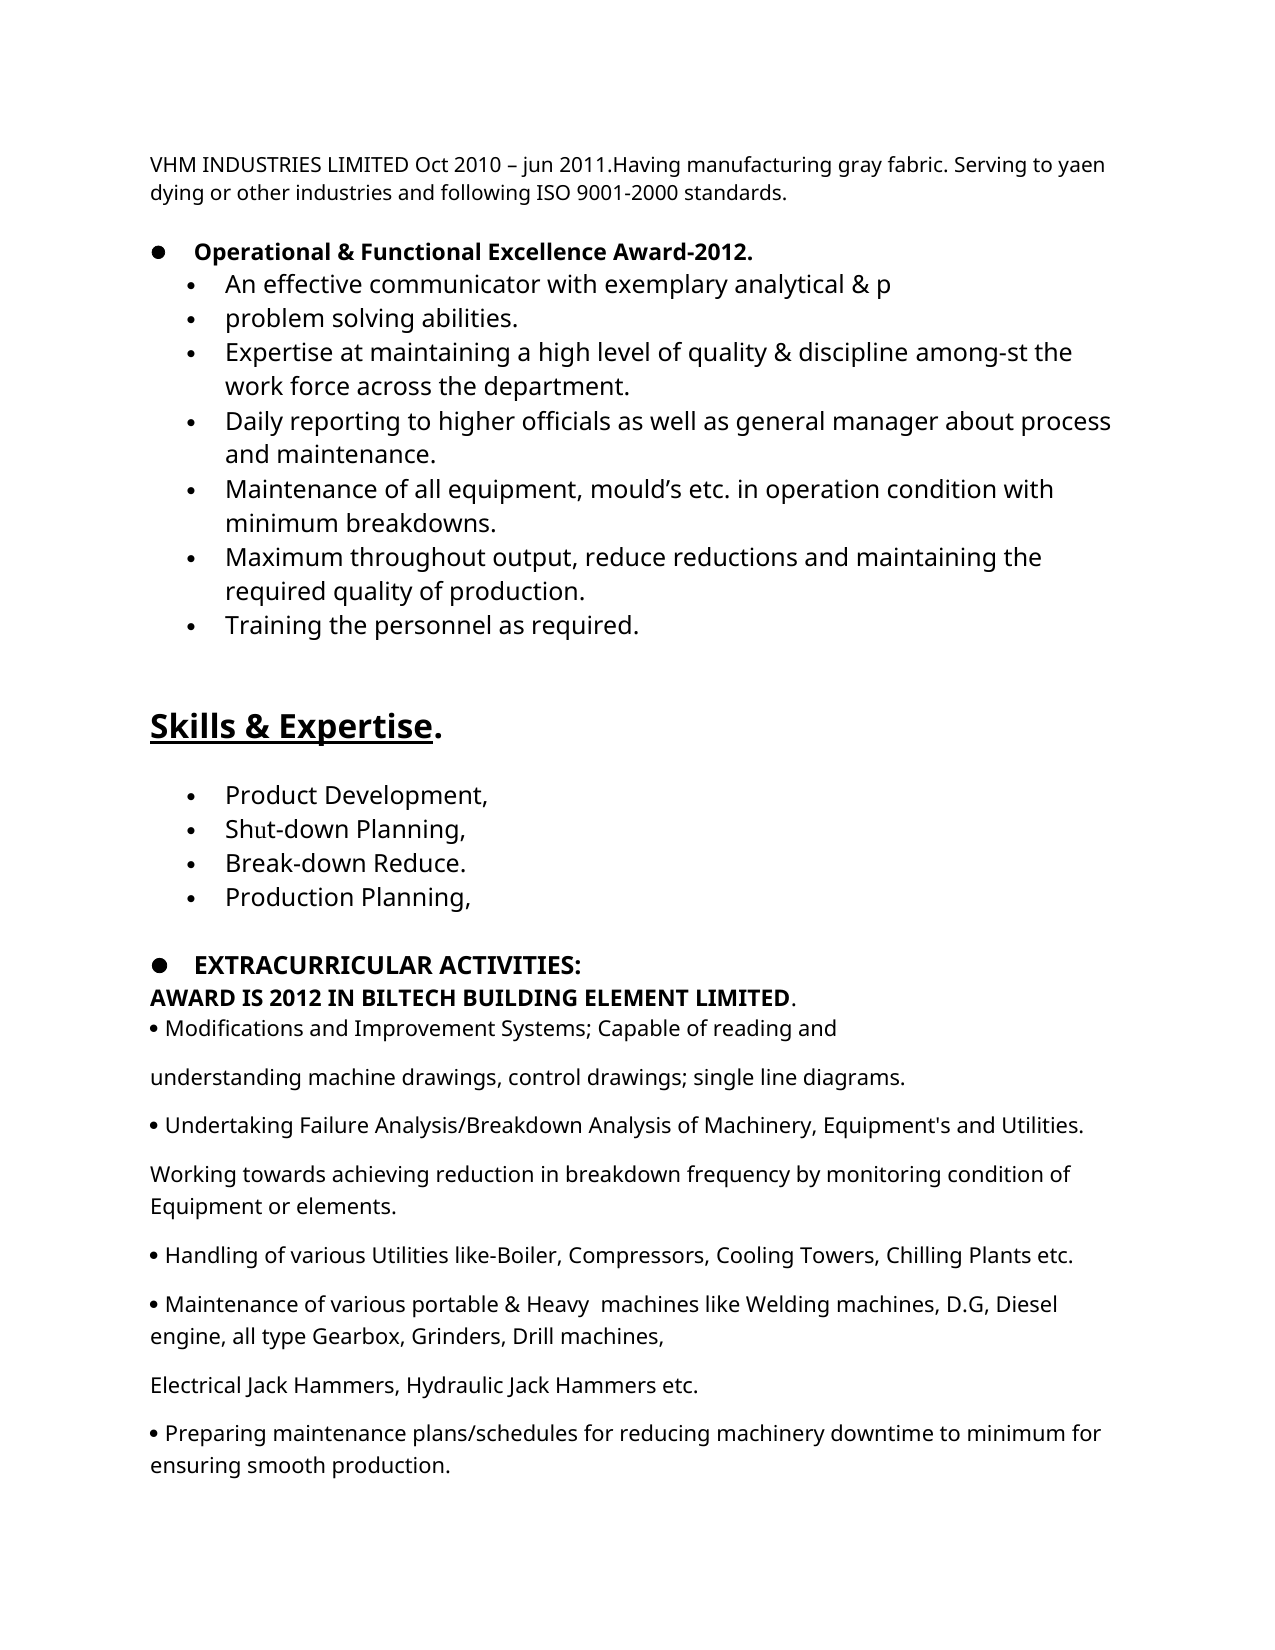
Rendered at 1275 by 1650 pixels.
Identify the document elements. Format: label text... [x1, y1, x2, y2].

list Daily reporting to higher officials as well as general manager about process and maintenance. [187, 403, 1125, 471]
text Preparing maintenance plans/schedules for reducing machinery downtime to minimum for ensuring smooth production. [150, 1418, 1125, 1480]
list Break-down Reduce. [187, 846, 1125, 879]
list Expertise at maintaining a high level of quality & discipline among-st the work force across the department. [187, 335, 1125, 403]
text understanding machine drawings, control drawings; single line diagrams. [150, 1062, 1125, 1092]
text Skills & Expertise. [150, 703, 1125, 748]
text VHM INDUSTRIES LIMITED Oct 2010 – jun 2011.Having manufacturing gray fabric. Serving to yaen dying or other industries and following ISO 9001-2000 standards. [150, 150, 1125, 207]
list An effective communicator with exemplary analytical & p [187, 267, 1125, 301]
list Shut-down Planning, [187, 811, 1125, 846]
list Product Development, [187, 777, 1125, 811]
list Operational & Functional Excellence Award-2012. [150, 236, 1125, 267]
text Undertaking Failure Analysis/Breakdown Analysis of Machinery, Equipment's and Utilities. [150, 1111, 1125, 1140]
list EXTRACURRICULAR ACTIVITIES: [150, 948, 1125, 982]
text Handling of various Utilities like-Boiler, Compressors, Cooling Towers, Chilling Plants etc. [150, 1240, 1125, 1270]
list problem solving abilities. [187, 301, 1125, 335]
text AWARD IS 2012 IN BILTECH BUILDING ELEMENT LIMITED. [150, 982, 1125, 1013]
list Production Planning, [187, 879, 1125, 914]
list Maximum throughout output, reduce reductions and maintaining the required quality of production. [187, 539, 1125, 607]
text Modifications and Improvement Systems; Capable of reading and [150, 1013, 1125, 1043]
list Maintenance of all equipment, mould’s etc. in operation condition with minimum breakdowns. [187, 471, 1125, 539]
text Maintenance of various portable & Heavy machines like Welding machines, D.G, Diesel engine, all type Gearbox, Grinders, Drill machines, [150, 1289, 1125, 1351]
text Electrical Jack Hammers, Hydraulic Jack Hammers etc. [150, 1370, 1125, 1399]
text Working towards achieving reduction in breakdown frequency by monitoring condition of Equipment or elements. [150, 1159, 1125, 1221]
list Training the personnel as required. [187, 607, 1125, 642]
